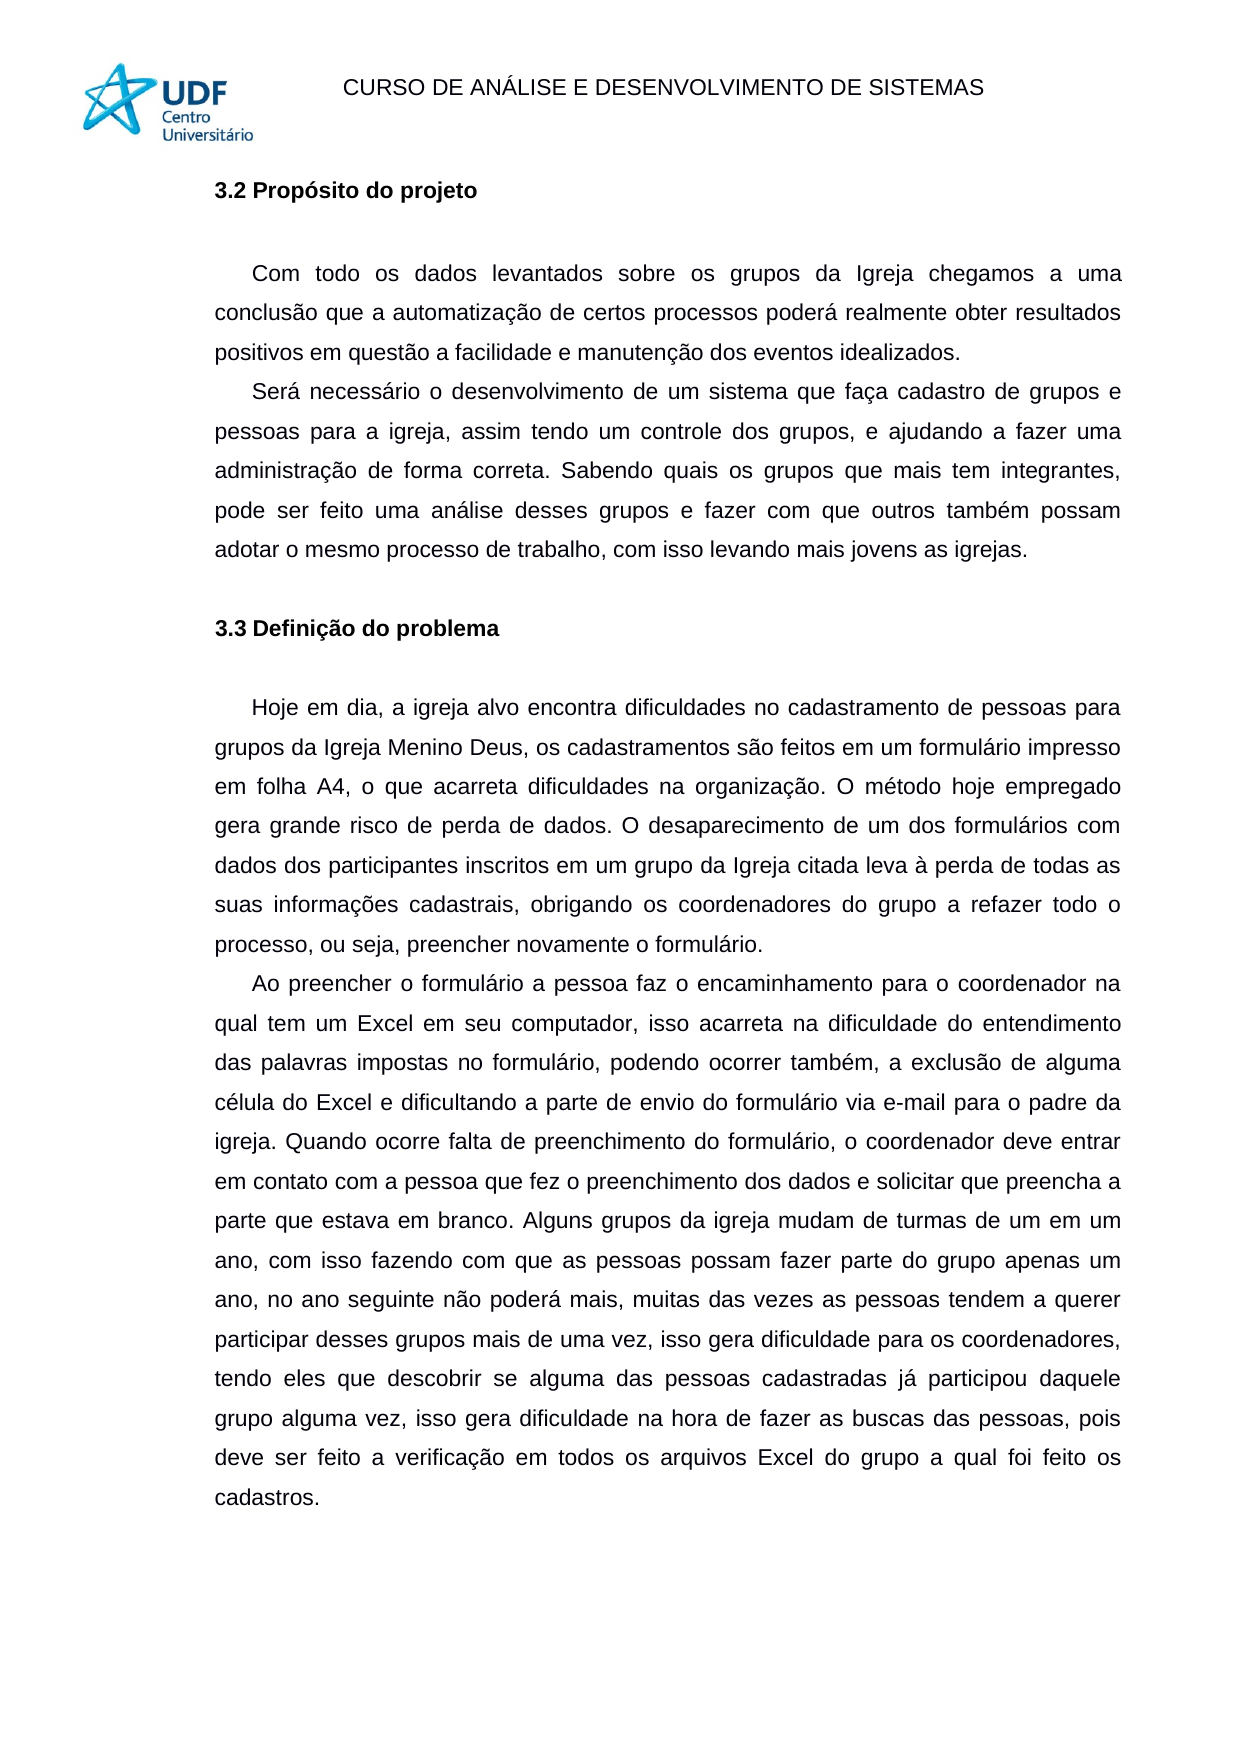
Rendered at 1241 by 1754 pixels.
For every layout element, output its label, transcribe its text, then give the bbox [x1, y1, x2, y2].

text Será necessário o desenvolvimento de um sistema que faça cadastro de grupos e pessoas para a igreja, assim tendo um controle dos grupos, e ajudando a fazer uma administração de forma correta. Sabendo quais os grupos que mais tem integrantes, pode ser feito uma análise desses grupos e fazer com que outros também possam adotar o mesmo processo de trabalho, com isso levando mais jovens as igrejas. [214, 378, 1122, 562]
text Hoje em dia, a igreja alvo encontra dificuldades no cadastramento de pessoas para grupos da Igreja Menino Deus, os cadastramentos são feitos em um formulário impresso em folha A4, o que acarreta dificuldades na organização. O método hoje empregado gera grande risco de perda de dados. O desaparecimento de um dos formulários com dados dos participantes inscritos em um grupo da Igreja citada leva à perda de todas as suas informações cadastrais, obrigando os coordenadores do grupo a refazer todo o processo, ou seja, preencher novamente o formulário. [214, 694, 1122, 957]
list Propósito do projeto [214, 177, 1122, 203]
text Ao preencher o formulário a pessoa faz o encaminhamento para o coordenador na qual tem um Excel em seu computador, isso acarreta na dificuldade do entendimento das palavras impostas no formulário, podendo ocorrer também, a exclusão de alguma célula do Excel e dificultando a parte de envio do formulário via e-mail para o padre da igreja. Quando ocorre falta de preenchimento do formulário, o coordenador deve entrar em contato com a pessoa que fez o preenchimento dos dados e solicitar que preencha a parte que estava em branco. Alguns grupos da igreja mudam de turmas de um em um ano, com isso fazendo com que as pessoas possam fazer parte do grupo apenas um ano, no ano seguinte não poderá mais, muitas das vezes as pessoas tendem a querer participar desses grupos mais de uma vez, isso gera dificuldade para os coordenadores, tendo eles que descobrir se alguma das pessoas cadastradas já participou daquele grupo alguma vez, isso gera dificuldade na hora de fazer as buscas das pessoas, pois deve ser feito a verificação em todos os arquivos Excel do grupo a qual foi feito os cadastros. [214, 970, 1122, 1510]
text Com todo os dados levantados sobre os grupos da Igreja chegamos a uma conclusão que a automatização de certos processos poderá realmente obter resultados positivos em questão a facilidade e manutenção dos eventos idealizados. [214, 260, 1122, 365]
list Definição do problema [215, 615, 1122, 641]
